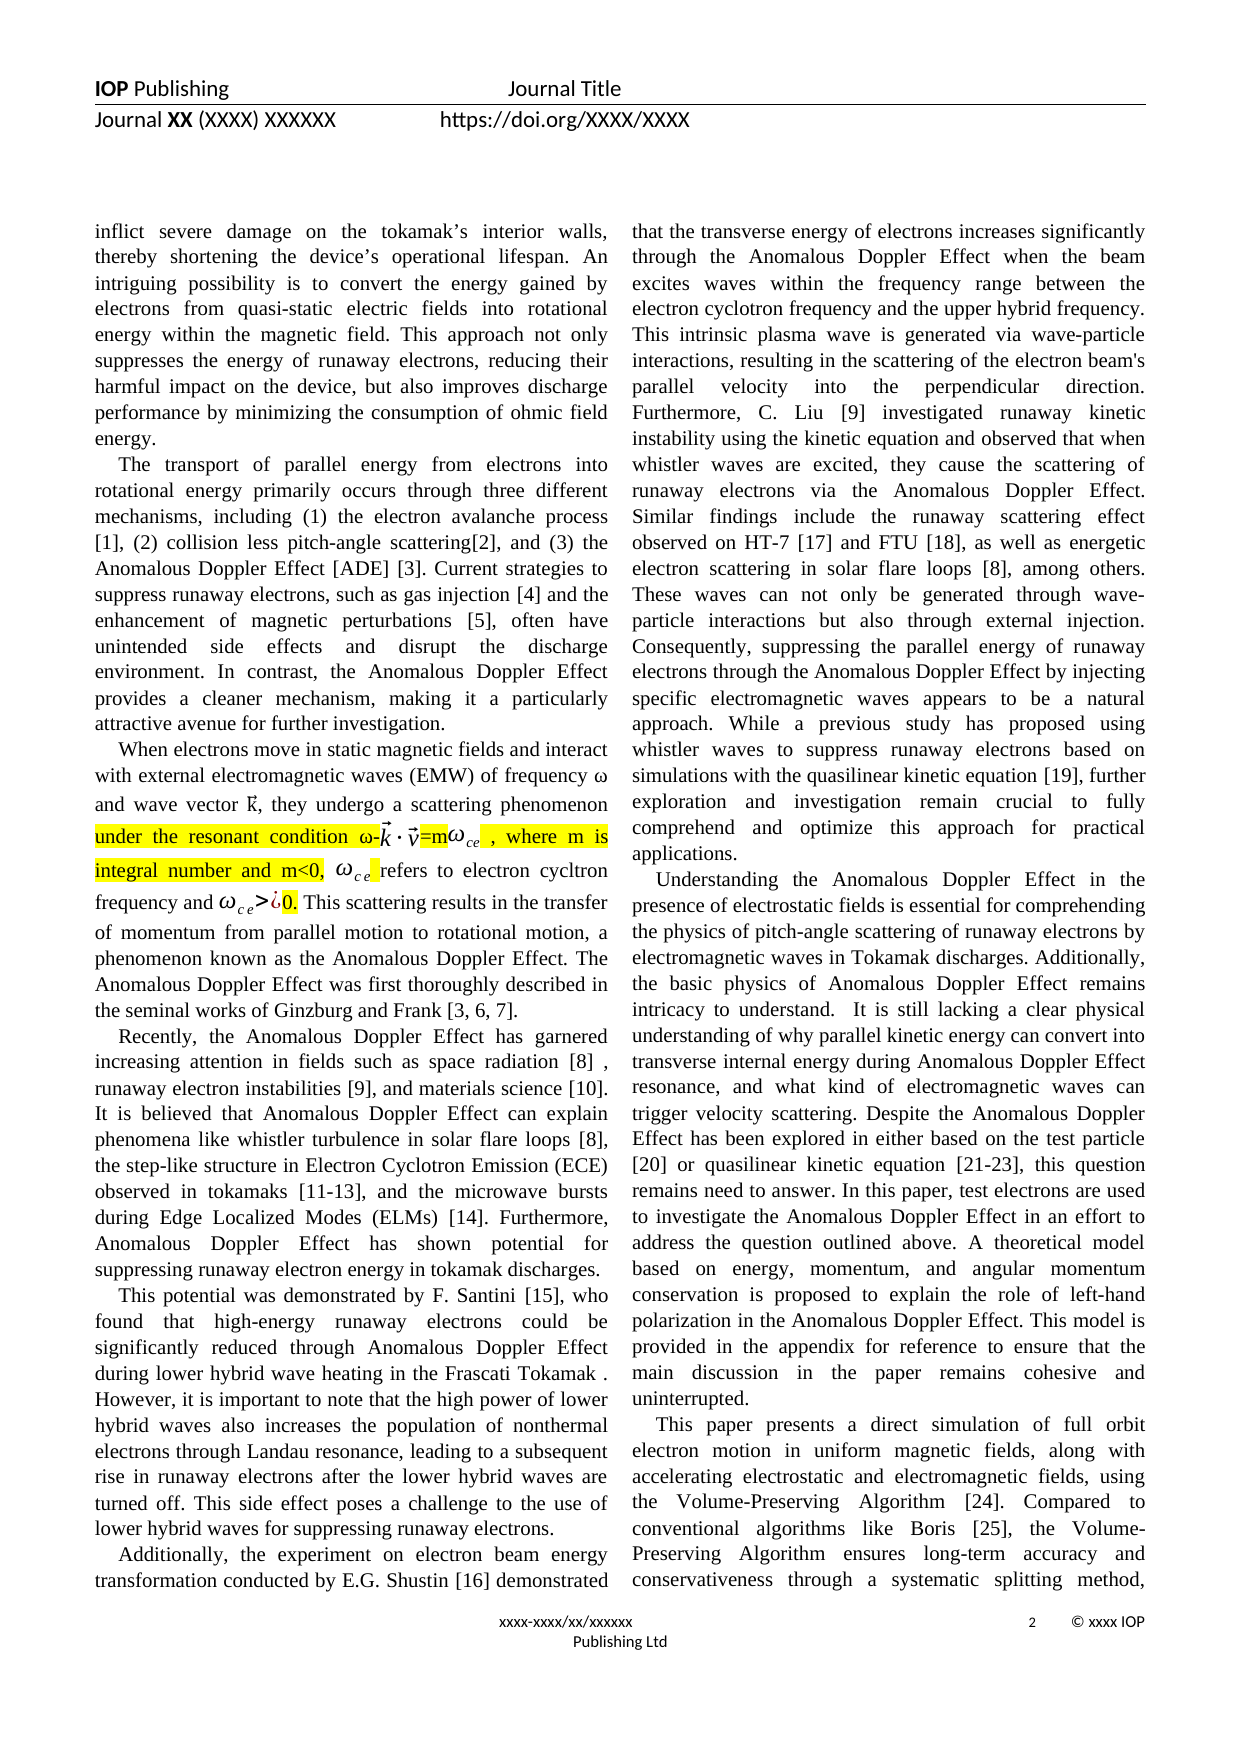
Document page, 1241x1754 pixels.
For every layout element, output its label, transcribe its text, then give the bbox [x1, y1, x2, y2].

text This potential was demonstrated by F. Santini [15], who found that high-energy runaway electrons could be significantly reduced through Anomalous Doppler Effect during lower hybrid wave heating in the Frascati Tokamak . However, it is important to note that the high power of lower hybrid waves also increases the population of nonthermal electrons through Landau resonance, leading to a subsequent rise in runaway electrons after the lower hybrid waves are turned off. This side effect poses a challenge to the use of lower hybrid waves for suppressing runaway electrons. [94, 1283, 608, 1540]
text When electrons move in static magnetic fields and interact with external electromagnetic waves (EMW) of frequency ω and wave vector k⃗, they undergo a scattering phenomenon under the resonant condition ω-=m , where m is integral number and m<0, refers to electron cycltron frequency and 0. This scattering results in the transfer of momentum from parallel motion to rotational motion, a phenomenon known as the Anomalous Doppler Effect. The Anomalous Doppler Effect was first thoroughly described in the seminal works of Ginzburg and Frank [3, 6, 7]. [94, 737, 608, 1022]
text Understanding the Anomalous Doppler Effect in the presence of electrostatic fields is essential for comprehending the physics of pitch-angle scattering of runaway electrons by electromagnetic waves in Tokamak discharges. Additionally, the basic physics of Anomalous Doppler Effect remains intricacy to understand. It is still lacking a clear physical understanding of why parallel kinetic energy can convert into transverse internal energy during Anomalous Doppler Effect resonance, and what kind of electromagnetic waves can trigger velocity scattering. Despite the Anomalous Doppler Effect has been explored in either based on the test particle [20] or quasilinear kinetic equation [21-23], this question remains need to answer. In this paper, test electrons are used to investigate the Anomalous Doppler Effect in an effort to address the question outlined above. A theoretical model based on energy, momentum, and angular momentum conservation is proposed to explain the role of left-hand polarization in the Anomalous Doppler Effect. This model is provided in the appendix for reference to ensure that the main discussion in the paper remains cohesive and uninterrupted. [632, 867, 1146, 1410]
text The transport of parallel energy from electrons into rotational energy primarily occurs through three different mechanisms, including (1) the electron avalanche process [1], (2) collision less pitch-angle scattering[2], and (3) the Anomalous Doppler Effect [ADE] [3]. Current strategies to suppress runaway electrons, such as gas injection [4] and the enhancement of magnetic perturbations [5], often have unintended side effects and disrupt the discharge environment. In contrast, the Anomalous Doppler Effect provides a cleaner mechanism, making it a particularly attractive avenue for further investigation. [94, 452, 608, 735]
text Additionally, the experiment on electron beam energy transformation conducted by E.G. Shustin [16] demonstrated that the transverse energy of electrons increases significantly through the Anomalous Doppler Effect when the beam excites waves within the frequency range between the electron cyclotron frequency and the upper hybrid frequency. This intrinsic plasma wave is generated via wave-particle interactions, resulting in the scattering of the electron beam's parallel velocity into the perpendicular direction. Furthermore, C. Liu [9] investigated runaway kinetic instability using the kinetic equation and observed that when whistler waves are excited, they cause the scattering of runaway electrons via the Anomalous Doppler Effect. Similar findings include the runaway scattering effect observed on HT-7 [17] and FTU [18], as well as energetic electron scattering in solar flare loops [8], among others. These waves can not only be generated through wave-particle interactions but also through external injection. Consequently, suppressing the parallel energy of runaway electrons through the Anomalous Doppler Effect by injecting specific electromagnetic waves appears to be a natural approach. While a previous study has proposed using whistler waves to suppress runaway electrons based on simulations with the quasilinear kinetic equation [19], further exploration and investigation remain crucial to fully comprehend and optimize this approach for practical applications. [632, 218, 1146, 865]
text Recently, the Anomalous Doppler Effect has garnered increasing attention in fields such as space radiation [8] , runaway electron instabilities [9], and materials science [10]. It is believed that Anomalous Doppler Effect can explain phenomena like whistler turbulence in solar flare loops [8], the step-like structure in Electron Cyclotron Emission (ECE) observed in tokamaks [11-13], and the microwave bursts during Edge Localized Modes (ELMs) [14]. Furthermore, Anomalous Doppler Effect has shown potential for suppressing runaway electron energy in tokamak discharges. [94, 1023, 608, 1281]
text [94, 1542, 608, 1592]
